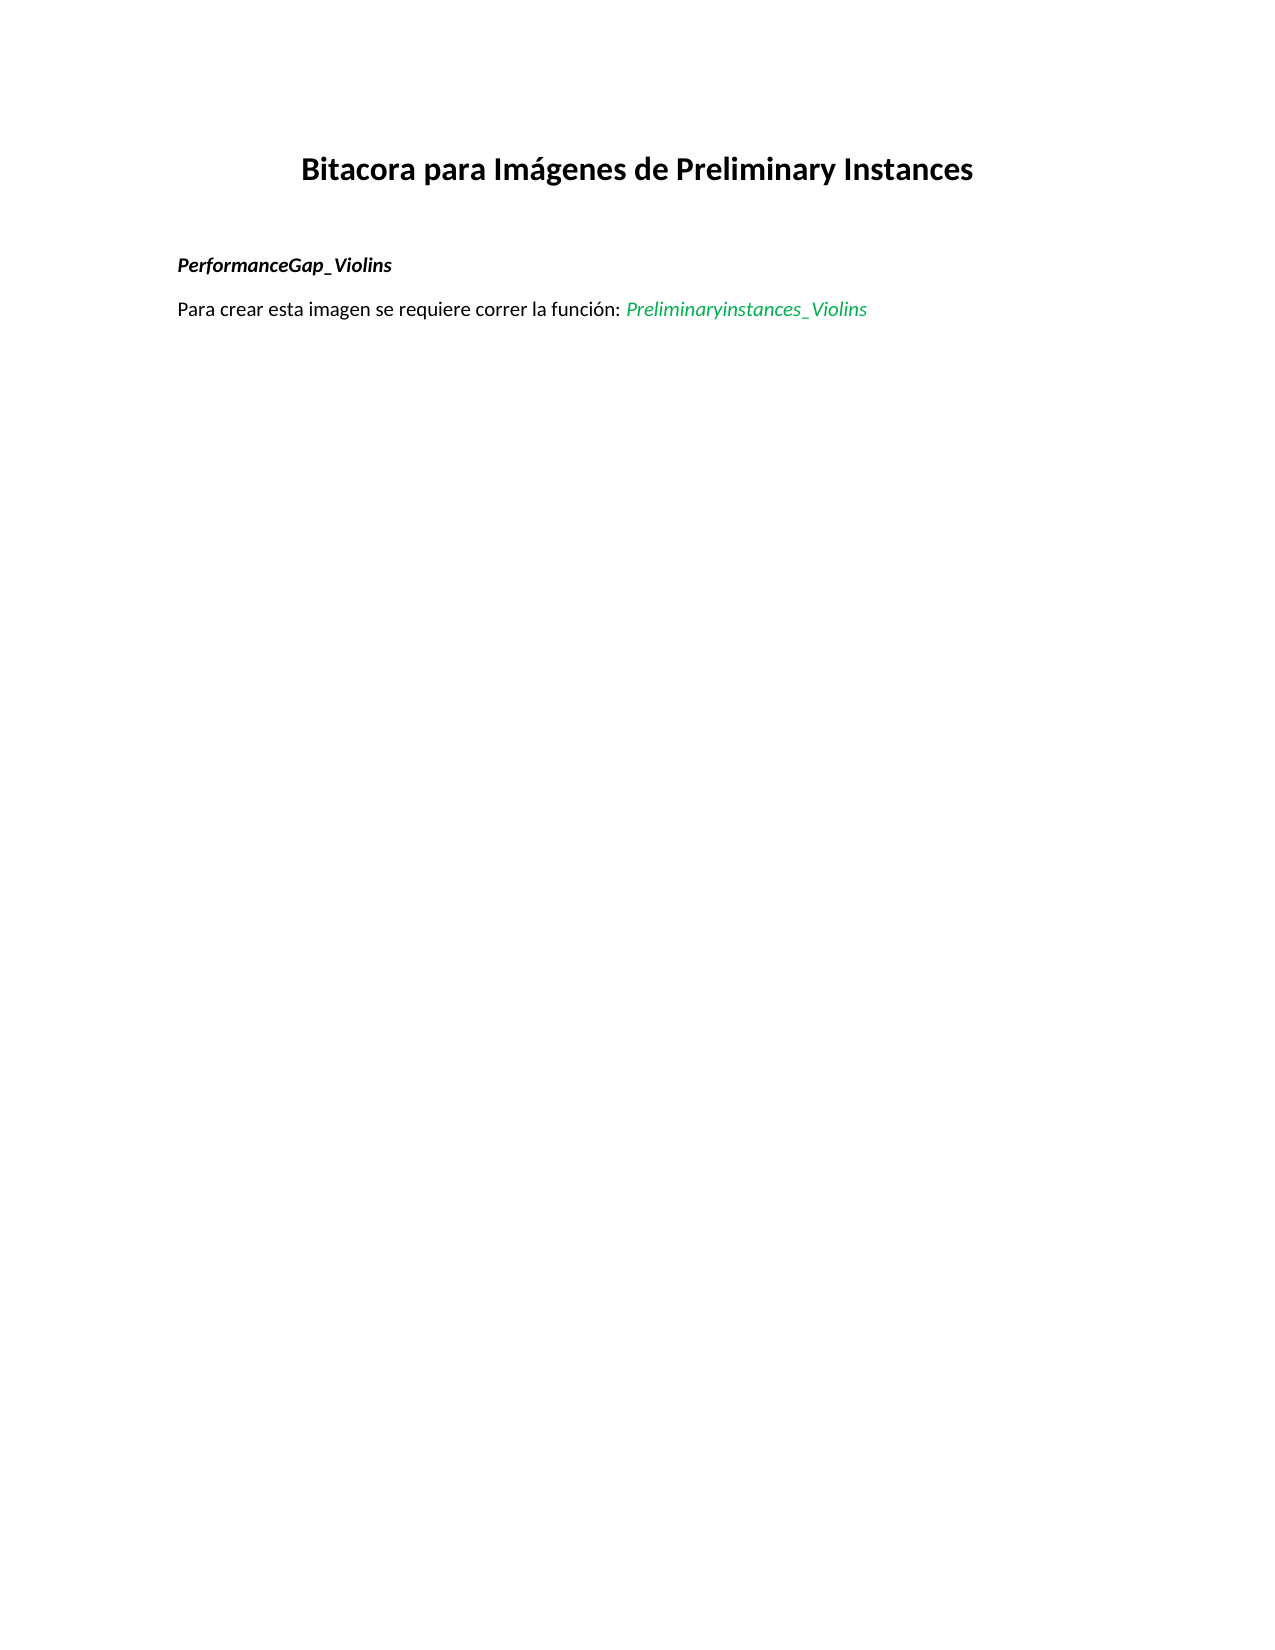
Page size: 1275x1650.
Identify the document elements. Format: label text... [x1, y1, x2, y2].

text Bitacora para Imágenes de Preliminary Instances [177, 148, 1098, 188]
text Para crear esta imagen se requiere correr la función: Preliminaryinstances_Violins [177, 296, 1098, 322]
text PerformanceGap_Violins [177, 252, 1098, 278]
